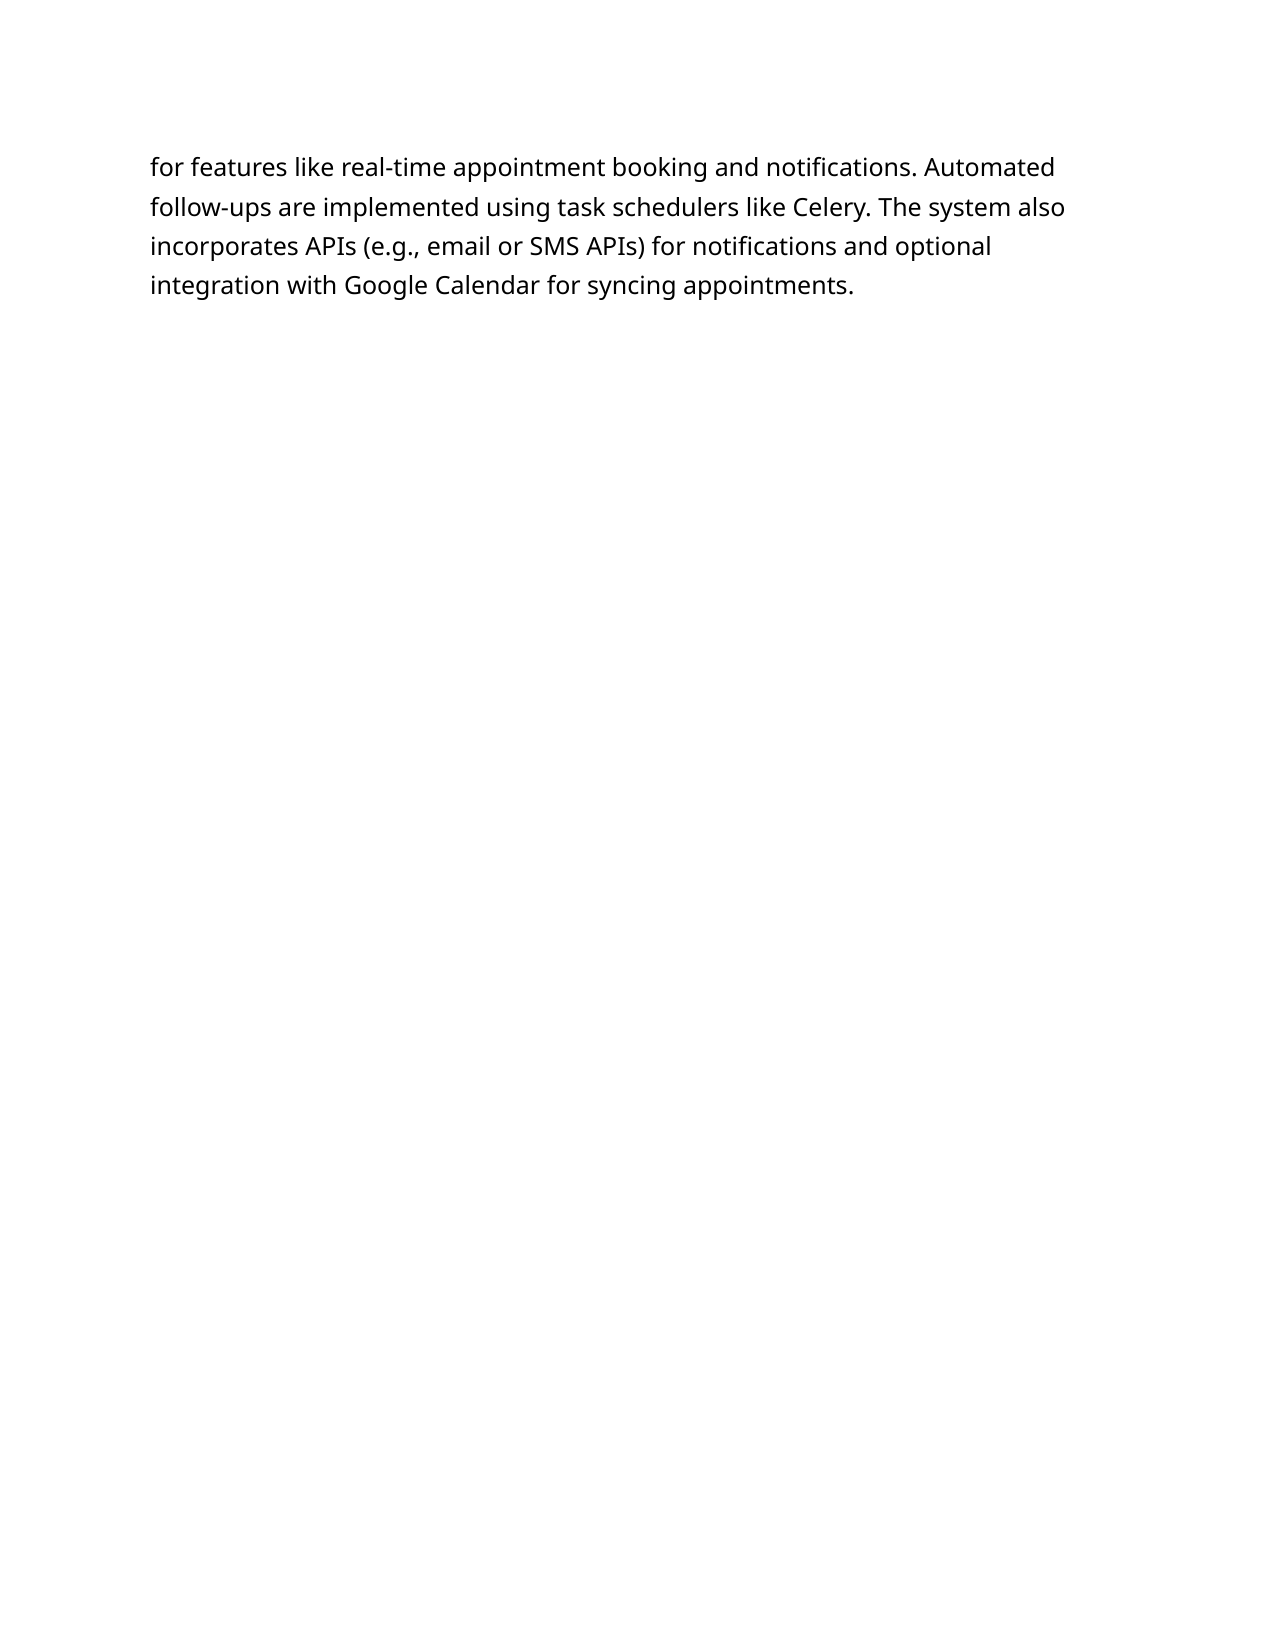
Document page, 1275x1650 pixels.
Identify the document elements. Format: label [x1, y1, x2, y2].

text [150, 150, 1125, 302]
